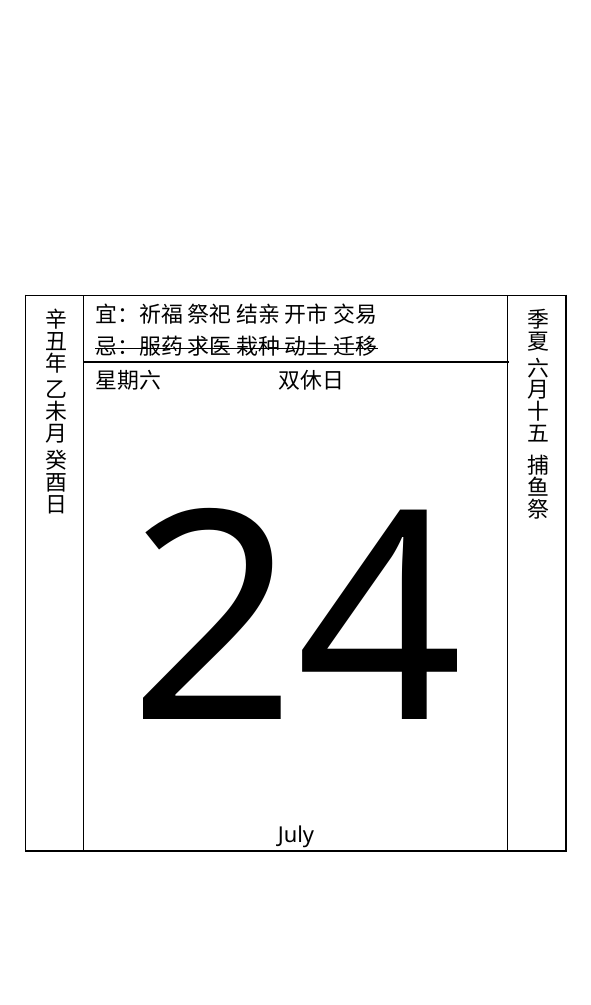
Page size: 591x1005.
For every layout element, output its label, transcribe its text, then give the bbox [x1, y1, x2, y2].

table_header 辛丑年 乙未月 癸酉日 [26, 296, 83, 850]
table_cell 星期六 双休日 24 July [84, 363, 507, 850]
table_header 宜：祈福 祭祀 结亲 开市 交易 忌：服药 求医 栽种 动土 迁移 [84, 296, 507, 361]
table_header 季夏 六月十五 捕鱼祭 [508, 296, 565, 850]
